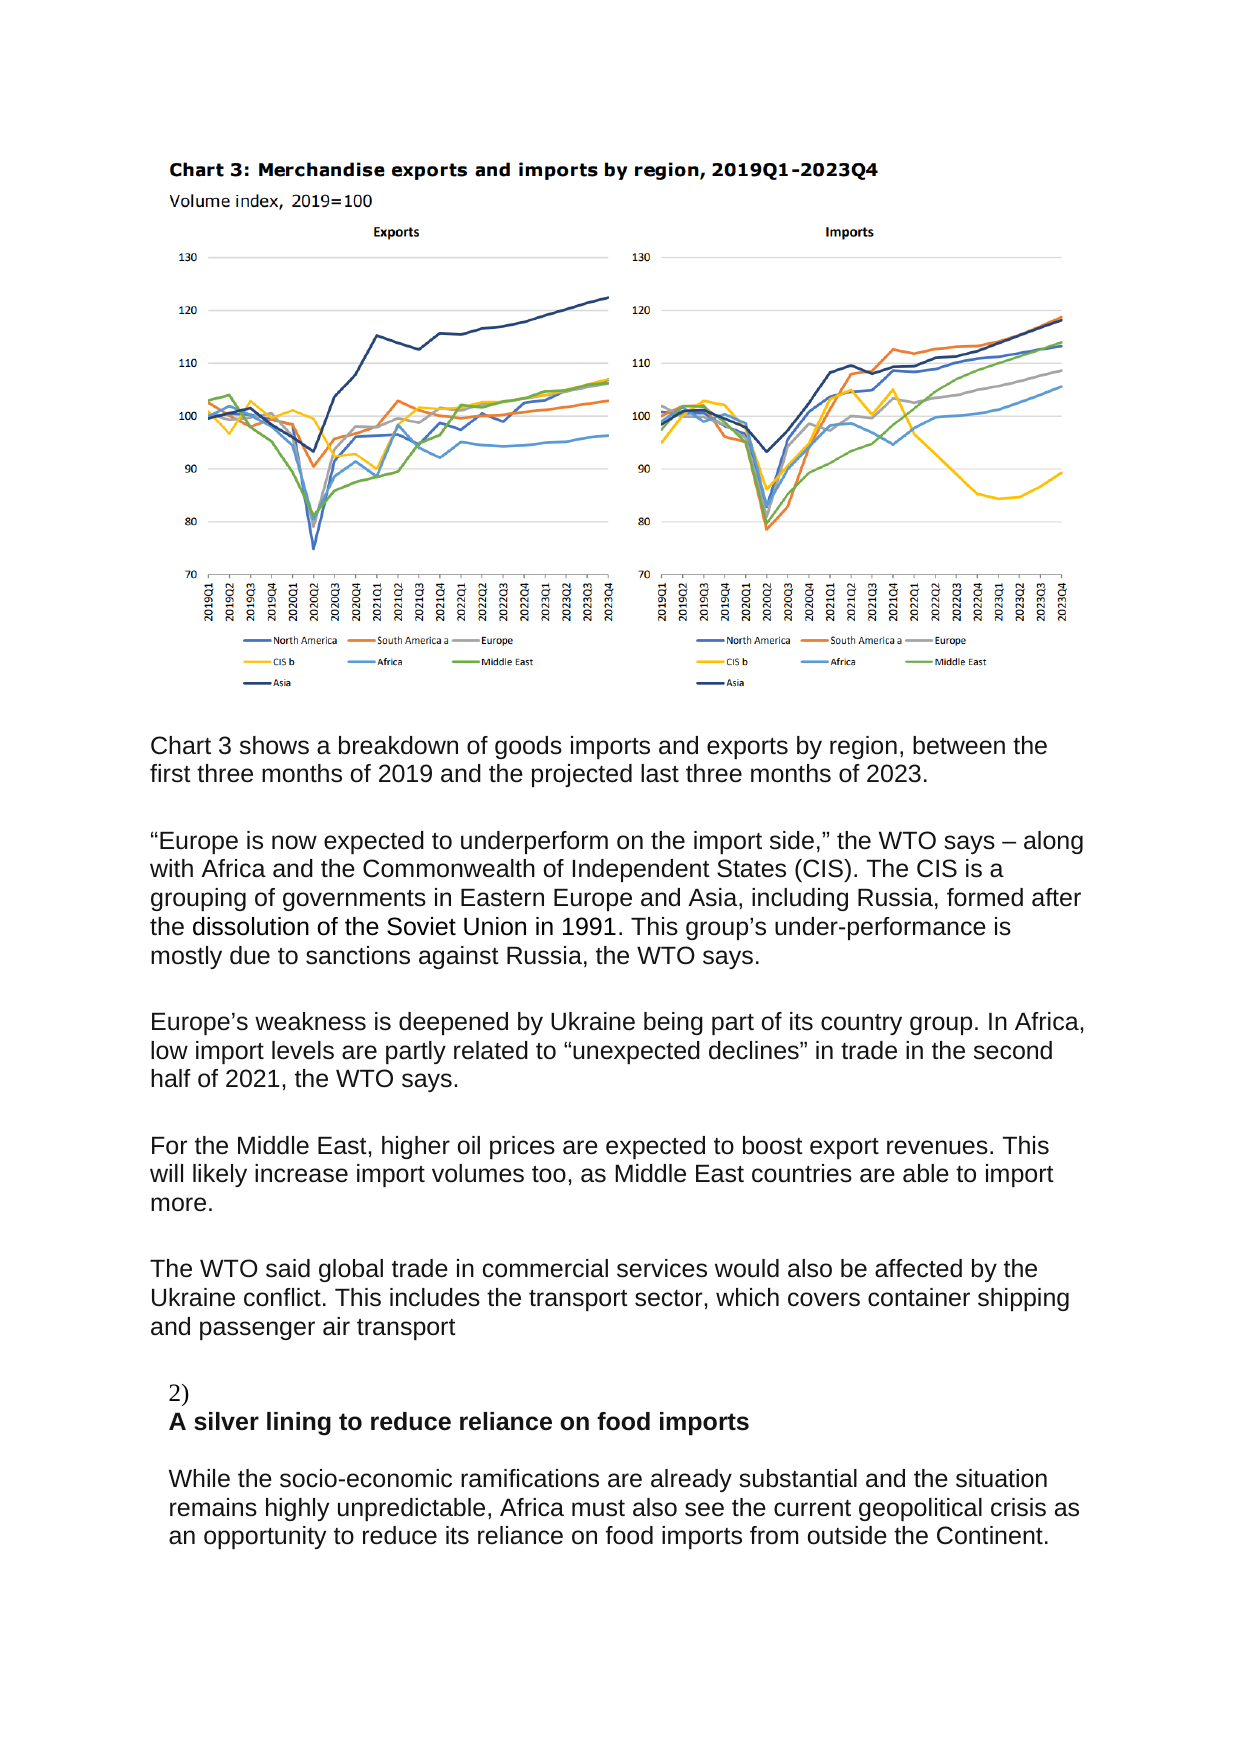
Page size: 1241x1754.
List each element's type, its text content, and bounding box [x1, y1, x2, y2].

text While the socio-economic ramifications are already substantial and the situation remains highly unpredictable, Africa must also see the current geopolitical crisis as an opportunity to reduce its reliance on food imports from outside the Continent. [168, 1464, 1090, 1550]
text Chart 3 shows a breakdown of goods imports and exports by region, between the first three months of 2019 and the projected last three months of 2023. [150, 731, 1090, 788]
text Europe’s weakness is deepened by Ukraine being part of its country group. In Africa, low import levels are partly related to “unexpected declines” in trade in the second half of 2021, the WTO says. [150, 1007, 1090, 1093]
text For the Middle East, higher oil prices are expected to boost export revenues. This will likely increase import volumes too, as Middle East countries are able to import more. [150, 1131, 1090, 1217]
text 2) A silver lining to reduce reliance on food imports [168, 1378, 1090, 1436]
text “Europe is now expected to underperform on the import side,” the WTO says – along with Africa and the Commonwealth of Independent States (CIS). The CIS is a grouping of governments in Eastern Europe and Asia, including Russia, formed after the dissolution of the Soviet Union in 1991. This group’s under-performance is mostly due to sanctions against Russia, the WTO says. [150, 826, 1090, 969]
picture [150, 150, 1091, 694]
text The WTO said global trade in commercial services would also be affected by the Ukraine conflict. This includes the transport sector, which covers container shipping and passenger air transport [150, 1254, 1090, 1341]
